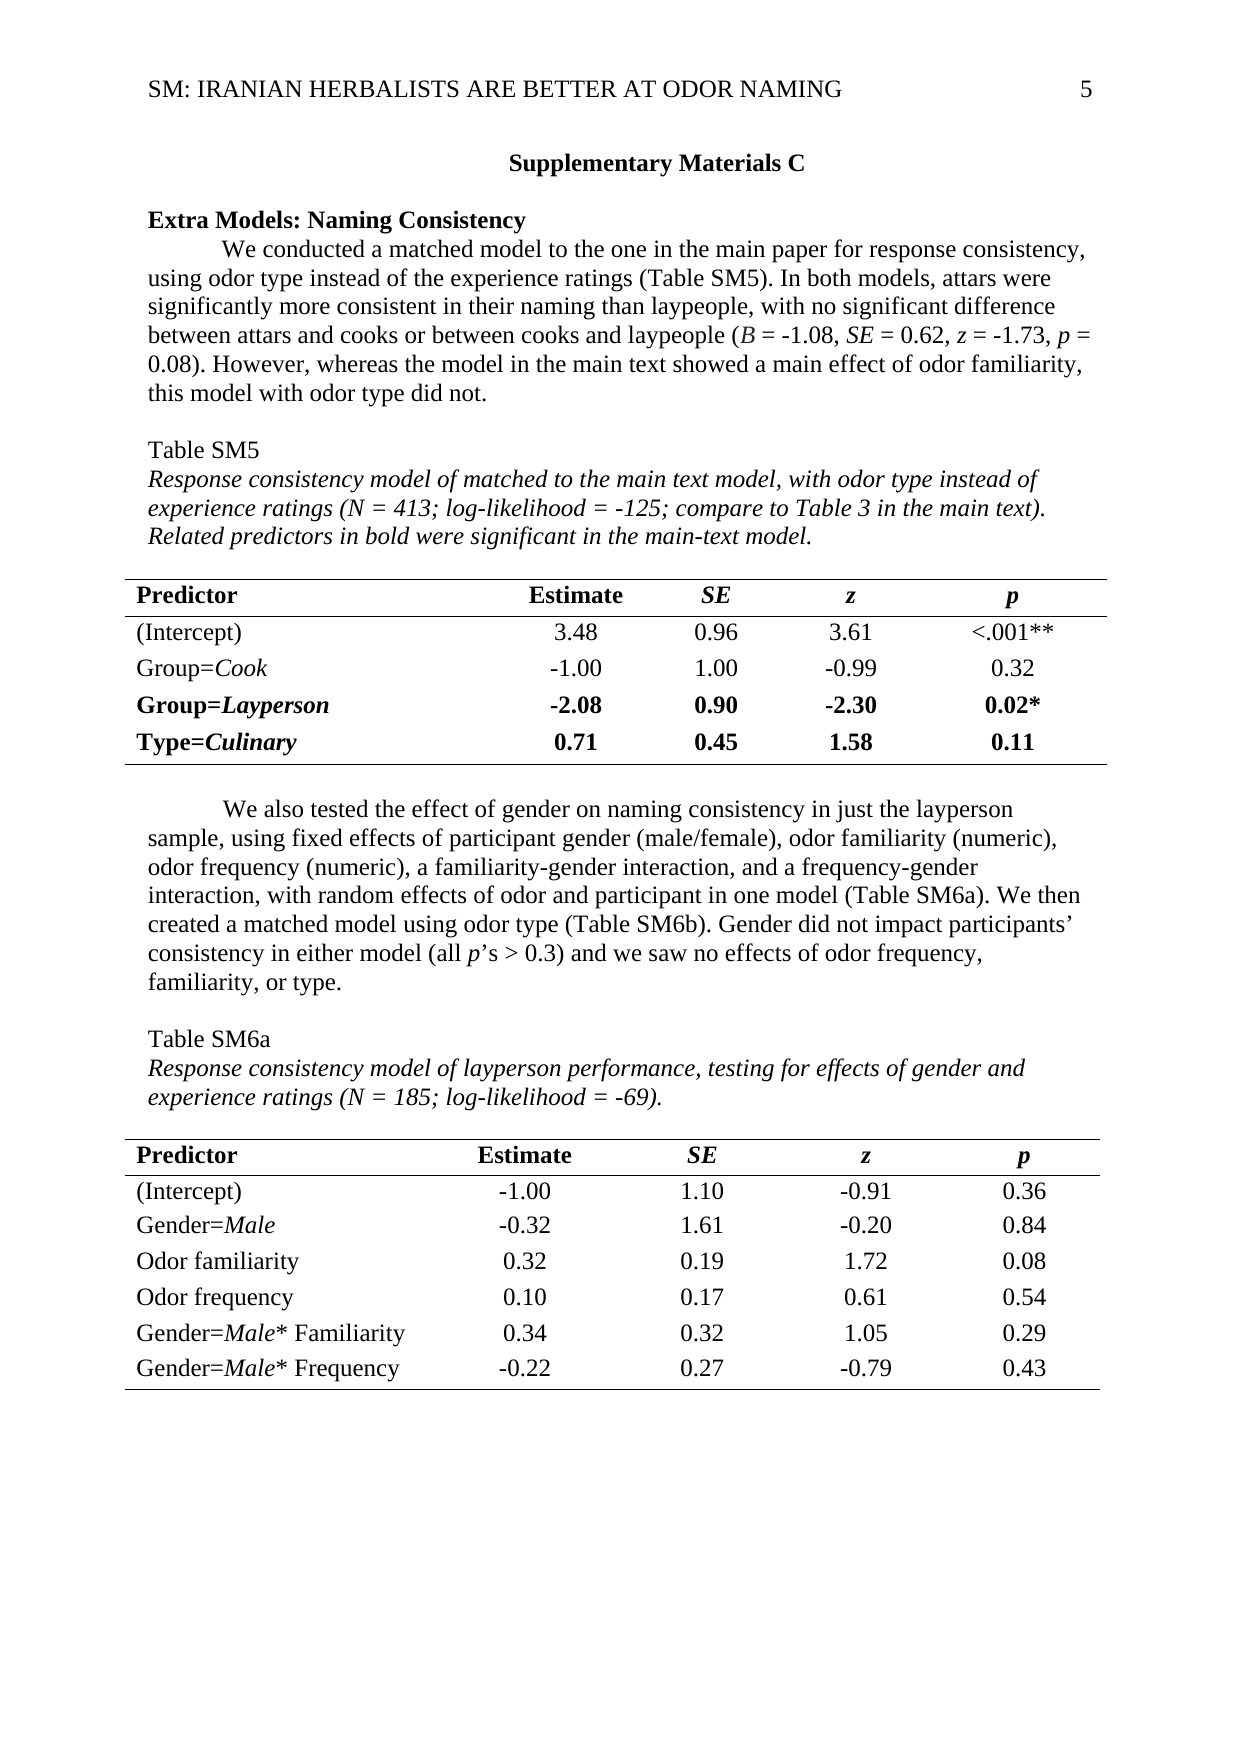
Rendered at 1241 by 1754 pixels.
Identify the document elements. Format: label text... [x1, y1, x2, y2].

table_cell 0.29 [948, 1318, 1100, 1353]
table_header Estimate [502, 580, 649, 616]
table_cell 1.72 [784, 1246, 948, 1282]
table_cell 0.71 [502, 727, 649, 764]
table_cell 1.05 [784, 1318, 948, 1353]
table_cell Group=Layperson [125, 690, 502, 727]
table_cell -1.00 [502, 653, 649, 690]
table_cell Gender=Male* Familiarity [125, 1318, 429, 1353]
table_header z [783, 580, 919, 616]
text Response consistency model of layperson performance, testing for effects of gender and experience ratings (N = 185; log-likelihood = -69). [148, 1053, 1093, 1110]
table_cell -0.20 [784, 1211, 948, 1246]
table_cell 3.48 [502, 617, 649, 653]
text Supplementary Materials C [148, 148, 1093, 176]
table_cell 0.43 [948, 1354, 1100, 1389]
table_cell 3.61 [783, 617, 919, 653]
table_cell -2.08 [502, 690, 649, 727]
text Extra Models: Naming Consistency [148, 205, 1093, 234]
table_cell -0.32 [429, 1211, 620, 1246]
table_cell 1.58 [783, 727, 919, 764]
table_cell 0.17 [620, 1282, 784, 1318]
table_cell 0.10 [429, 1282, 620, 1318]
table_cell Gender=Male [125, 1211, 429, 1246]
table_cell 0.61 [784, 1282, 948, 1318]
table_cell -1.00 [429, 1176, 620, 1211]
table_cell Odor familiarity [125, 1246, 429, 1282]
table_cell 0.02* [919, 690, 1107, 727]
table_cell Odor frequency [125, 1282, 429, 1318]
table_header Estimate [429, 1140, 620, 1175]
table_header SE [650, 580, 782, 616]
text We also tested the effect of gender on naming consistency in just the layperson sample, using fixed effects of participant gender (male/female), odor familiarity (numeric), odor frequency (numeric), a familiarity-gender interaction, and a frequency-gender interaction, with random effects of odor and participant in one model (Table SM6a). We then created a matched model using odor type (Table SM6b). Gender did not impact participants’ consistency in either model (all p’s > 0.3) and we saw no effects of odor frequency, familiarity, or type. [148, 794, 1093, 995]
text Table SM5 [148, 435, 1093, 464]
table_cell -0.22 [429, 1354, 620, 1389]
table_cell 0.27 [620, 1354, 784, 1389]
table_cell -0.79 [784, 1354, 948, 1389]
table_cell 1.00 [650, 653, 782, 690]
table_cell 0.08 [948, 1246, 1100, 1282]
table_cell 0.90 [650, 690, 782, 727]
table_header z [784, 1140, 948, 1175]
table_cell (Intercept) [125, 1176, 429, 1211]
table_cell 0.32 [429, 1246, 620, 1282]
table_header p [919, 580, 1107, 616]
table_cell Group=Cook [125, 653, 502, 690]
table_cell 0.32 [919, 653, 1107, 690]
table_cell 1.10 [620, 1176, 784, 1211]
table_cell 1.61 [620, 1211, 784, 1246]
table_cell (Intercept) [125, 617, 502, 653]
table_cell -2.30 [783, 690, 919, 727]
text We conducted a matched model to the one in the main paper for response consistency, using odor type instead of the experience ratings (Table SM5). In both models, attars were significantly more consistent in their naming than laypeople, with no significant difference between attars and cooks or between cooks and laypeople (B = -1.08, SE = 0.62, z = -1.73, p = 0.08). However, whereas the model in the main text showed a main effect of odor familiarity, this model with odor type did not. [148, 234, 1093, 406]
table_header Predictor [125, 1140, 429, 1175]
table_cell 0.19 [620, 1246, 784, 1282]
table_cell Gender=Male* Frequency [125, 1354, 429, 1389]
table_cell -0.99 [783, 653, 919, 690]
table_cell 0.54 [948, 1282, 1100, 1318]
table_cell -0.91 [784, 1176, 948, 1211]
table_header SE [620, 1140, 784, 1175]
table_cell <.001** [919, 617, 1107, 653]
table_cell 0.36 [948, 1176, 1100, 1211]
text Table SM6a [148, 1024, 1093, 1053]
table_header p [948, 1140, 1100, 1175]
table_cell 0.34 [429, 1318, 620, 1353]
text Response consistency model of matched to the main text model, with odor type instead of experience ratings (N = 413; log-likelihood = -125; compare to Table 3 in the main text). Related predictors in bold were significant in the main-text model. [148, 464, 1093, 550]
table_cell 0.32 [620, 1318, 784, 1353]
table_cell 0.45 [650, 727, 782, 764]
table_cell 0.11 [919, 727, 1107, 764]
table_cell Type=Culinary [125, 727, 502, 764]
table_cell 0.96 [650, 617, 782, 653]
table_cell 0.84 [948, 1211, 1100, 1246]
table_header Predictor [125, 580, 502, 616]
